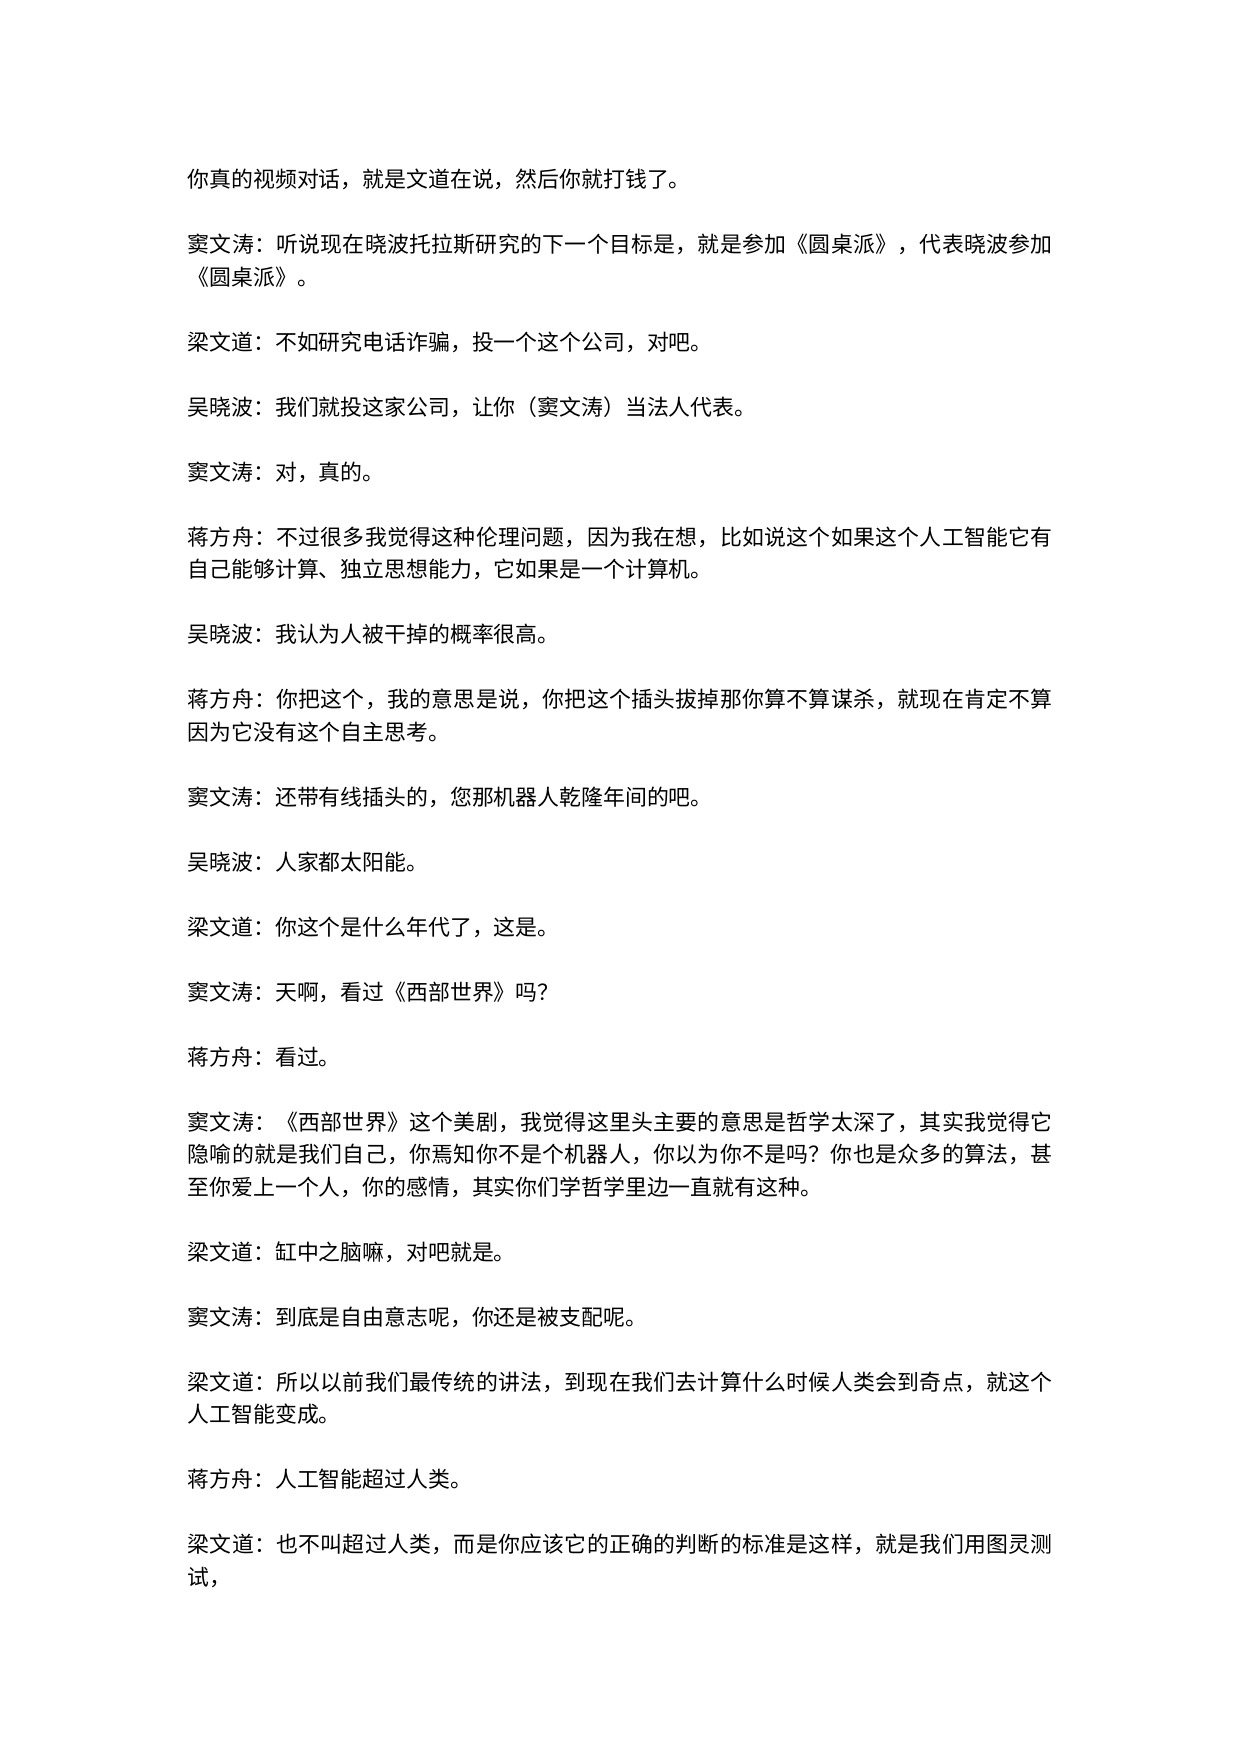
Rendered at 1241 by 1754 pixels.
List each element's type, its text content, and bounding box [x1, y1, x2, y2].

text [187, 162, 1053, 194]
text 窦文涛：听说现在晓波托拉斯研究的下一个目标是，就是参加《圆桌派》，代表晓波参加《圆桌派》。 [187, 227, 1053, 292]
text 吴晓波：人家都太阳能。 [187, 844, 1053, 877]
text 窦文涛：天啊，看过《西部世界》吗？ [187, 974, 1053, 1007]
text 蒋方舟：你把这个，我的意思是说，你把这个插头拔掉那你算不算谋杀，就现在肯定不算，因为它没有这个自主思考。 [187, 682, 1053, 747]
text 梁文道：所以以前我们最传统的讲法，到现在我们去计算什么时候人类会到奇点，就这个人工智能变成。 [187, 1364, 1053, 1429]
text 梁文道：不如研究电话诈骗，投一个这个公司，对吧。 [187, 324, 1053, 357]
text 梁文道：你这个是什么年代了，这是。 [187, 909, 1053, 942]
text 吴晓波：我认为人被干掉的概率很高。 [187, 617, 1053, 649]
text 窦文涛：《西部世界》这个美剧，我觉得这里头主要的意思是哲学太深了，其实我觉得它隐喻的就是我们自己，你焉知你不是个机器人，你以为你不是吗？你也是众多的算法，甚至你爱上一个人，你的感情，其实你们学哲学里边一直就有这种。 [187, 1104, 1053, 1202]
text 蒋方舟：人工智能超过人类。 [187, 1462, 1053, 1494]
text 蒋方舟：不过很多我觉得这种伦理问题，因为我在想，比如说这个如果这个人工智能它有自己能够计算、独立思想能力，它如果是一个计算机。 [187, 519, 1053, 584]
text 窦文涛：对，真的。 [187, 454, 1053, 487]
text 蒋方舟：看过。 [187, 1039, 1053, 1072]
text 梁文道：缸中之脑嘛，对吧就是。 [187, 1234, 1053, 1267]
text 窦文涛：到底是自由意志呢，你还是被支配呢。 [187, 1299, 1053, 1332]
text 窦文涛：还带有线插头的，您那机器人乾隆年间的吧。 [187, 779, 1053, 812]
text 吴晓波：我们就投这家公司，让你（窦文涛）当法人代表。 [187, 389, 1053, 422]
text 梁文道：也不叫超过人类，而是你应该它的正确的判断的标准是这样，就是我们用图灵测试， [187, 1527, 1053, 1592]
